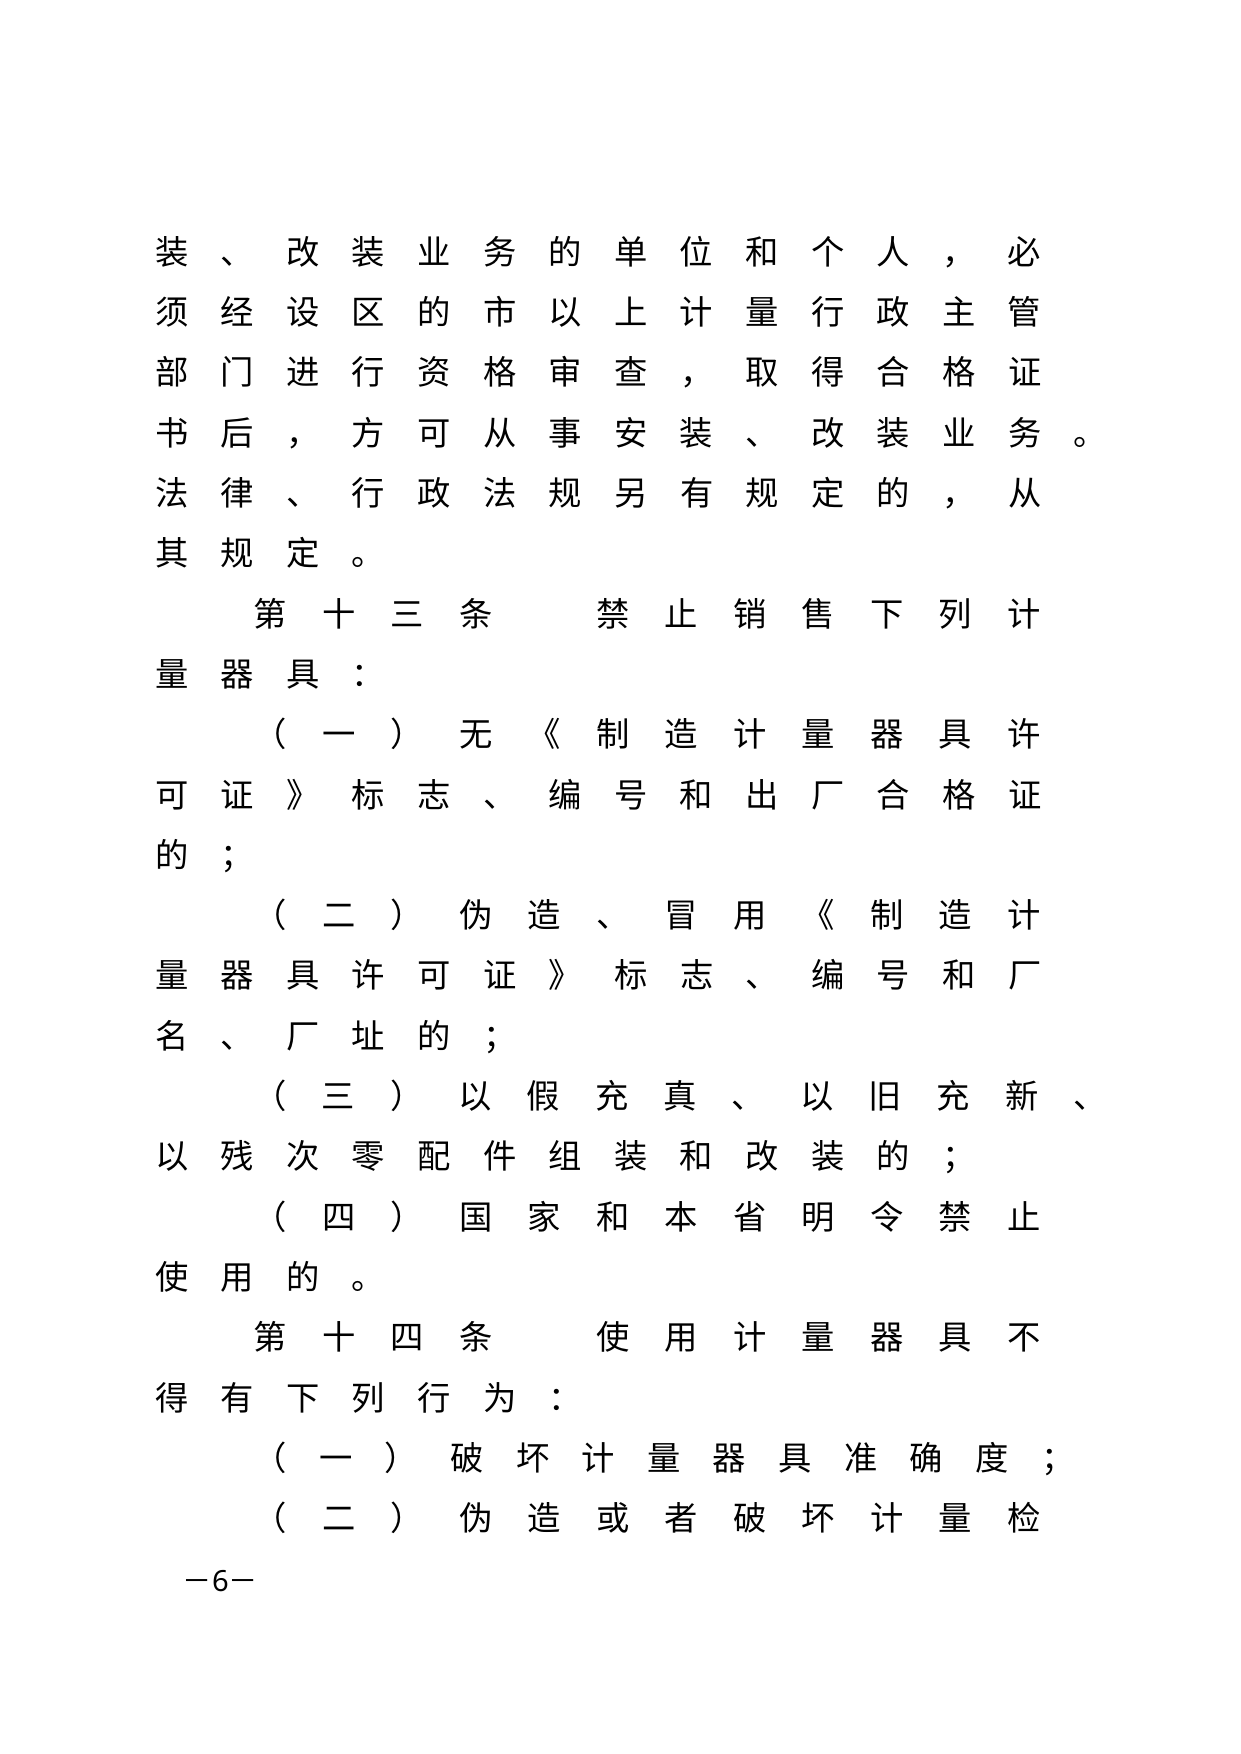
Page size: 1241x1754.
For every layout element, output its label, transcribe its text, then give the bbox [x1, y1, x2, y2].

text （三）以假充真、以旧充新、以残次零配件组装和改装的； [155, 1064, 1073, 1184]
text （一）无《制造计量器具许可证》标志、编号和出厂合格证的； [155, 702, 1073, 883]
text 第十三条 禁止销售下列计量器具： [155, 581, 1073, 702]
text 第十四条 使用计量器具不得有下列行为： [155, 1305, 1073, 1426]
text （二）伪造、冒用《制造计量器具许可证》标志、编号和厂名、厂址的； [155, 883, 1073, 1064]
text （二）伪造或者破坏计量检定标志、封缄； [155, 1486, 1073, 1546]
text （四）国家和本省明令禁止使用的。 [155, 1184, 1073, 1305]
text 第十二条 从事计量器具安装、改装业务的单位和个人，必须经设区的市以上计量行政主管部门进行资格审查，取得合格证书后，方可从事安装、改装业务。法律、行政法规另有规定的，从其规定。 [155, 219, 1073, 581]
text （一）破坏计量器具准确度； [155, 1426, 1073, 1486]
